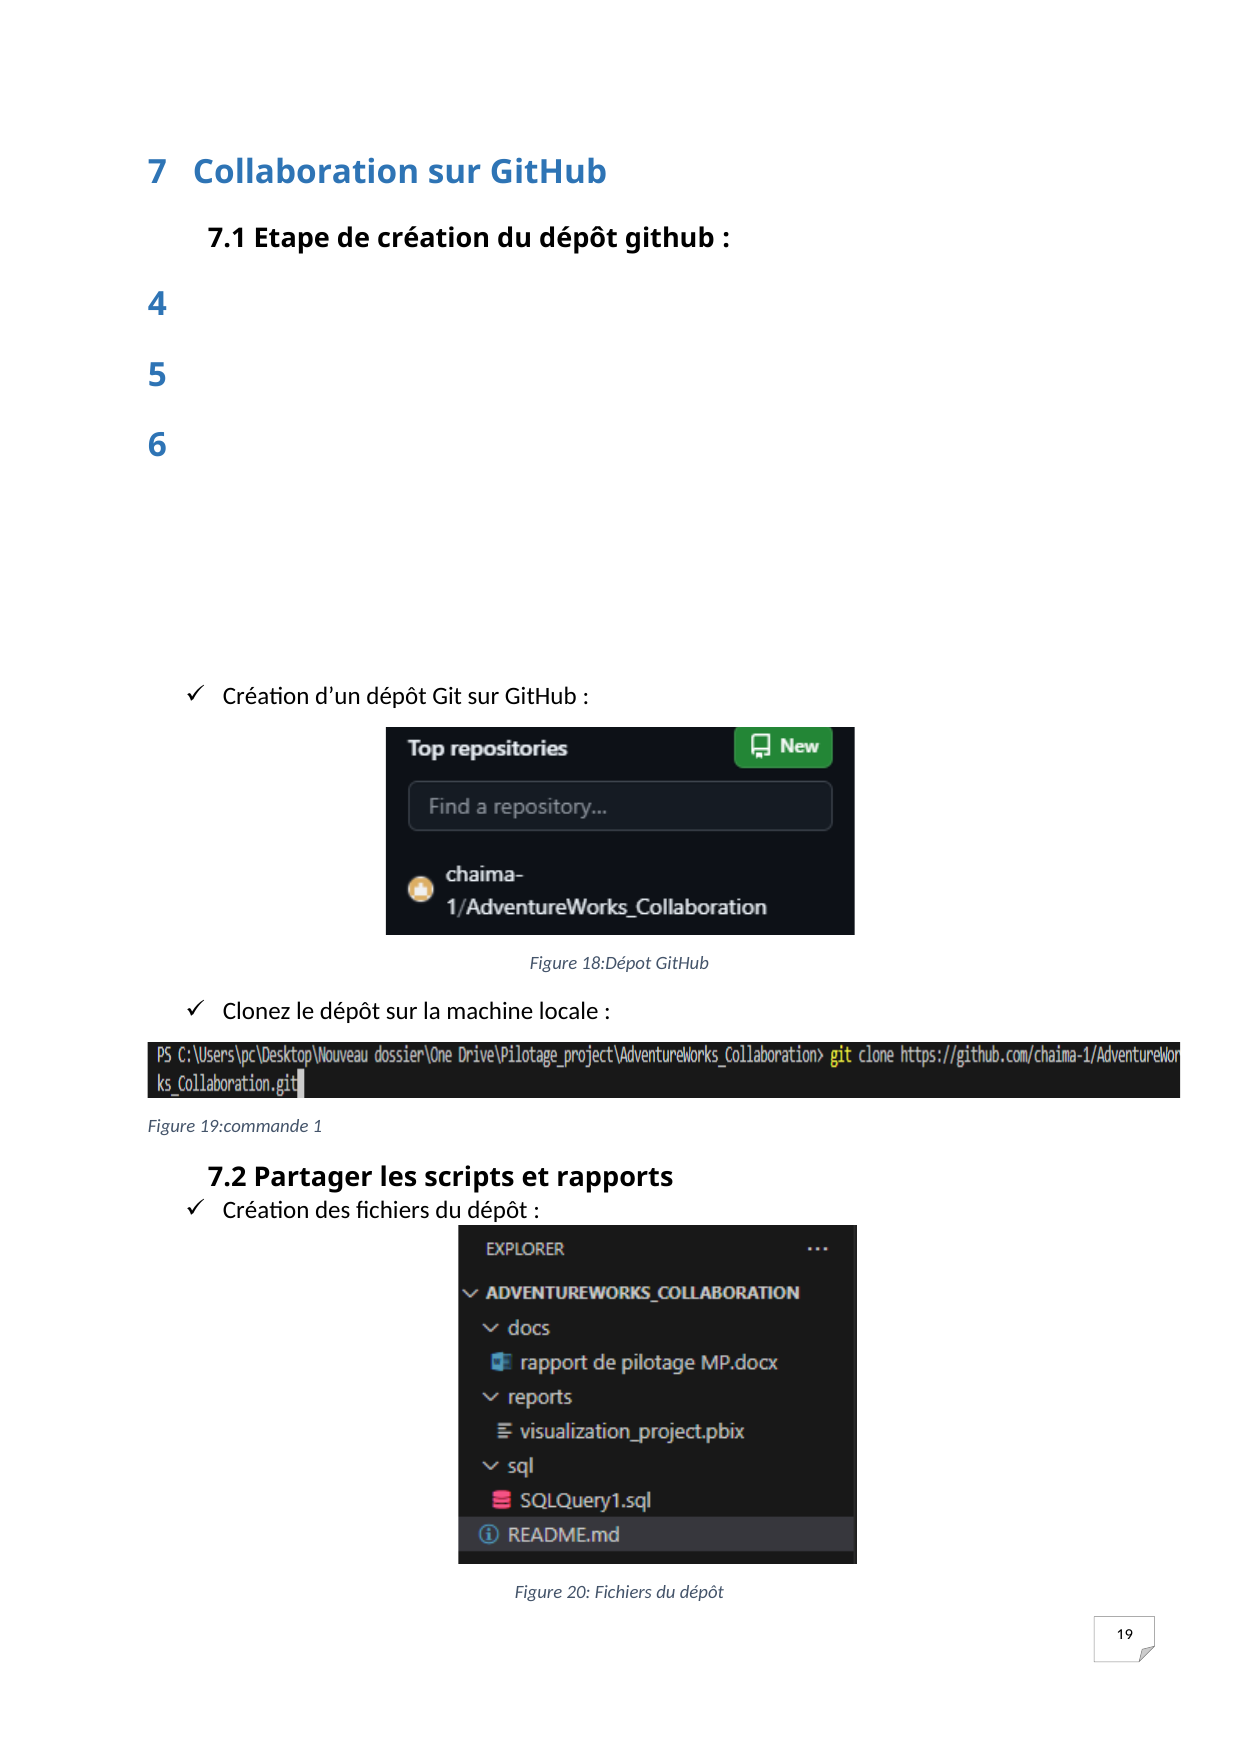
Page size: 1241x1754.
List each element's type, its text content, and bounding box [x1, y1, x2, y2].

list Création d’un dépôt Git sur GitHub : [185, 680, 1093, 710]
picture [385, 727, 855, 935]
list Clonez le dépôt sur la machine locale : [185, 995, 1093, 1026]
subtitle Collaboration sur GitHub [148, 148, 1093, 193]
list Création des fichiers du dépôt : [185, 1194, 1093, 1225]
subtitle 7.2 Partager les scripts et rapports [208, 1158, 1093, 1194]
picture [147, 1042, 1181, 1098]
subtitle 7.1 Etape de création du dépôt github : [208, 218, 1093, 255]
picture [458, 1225, 857, 1564]
